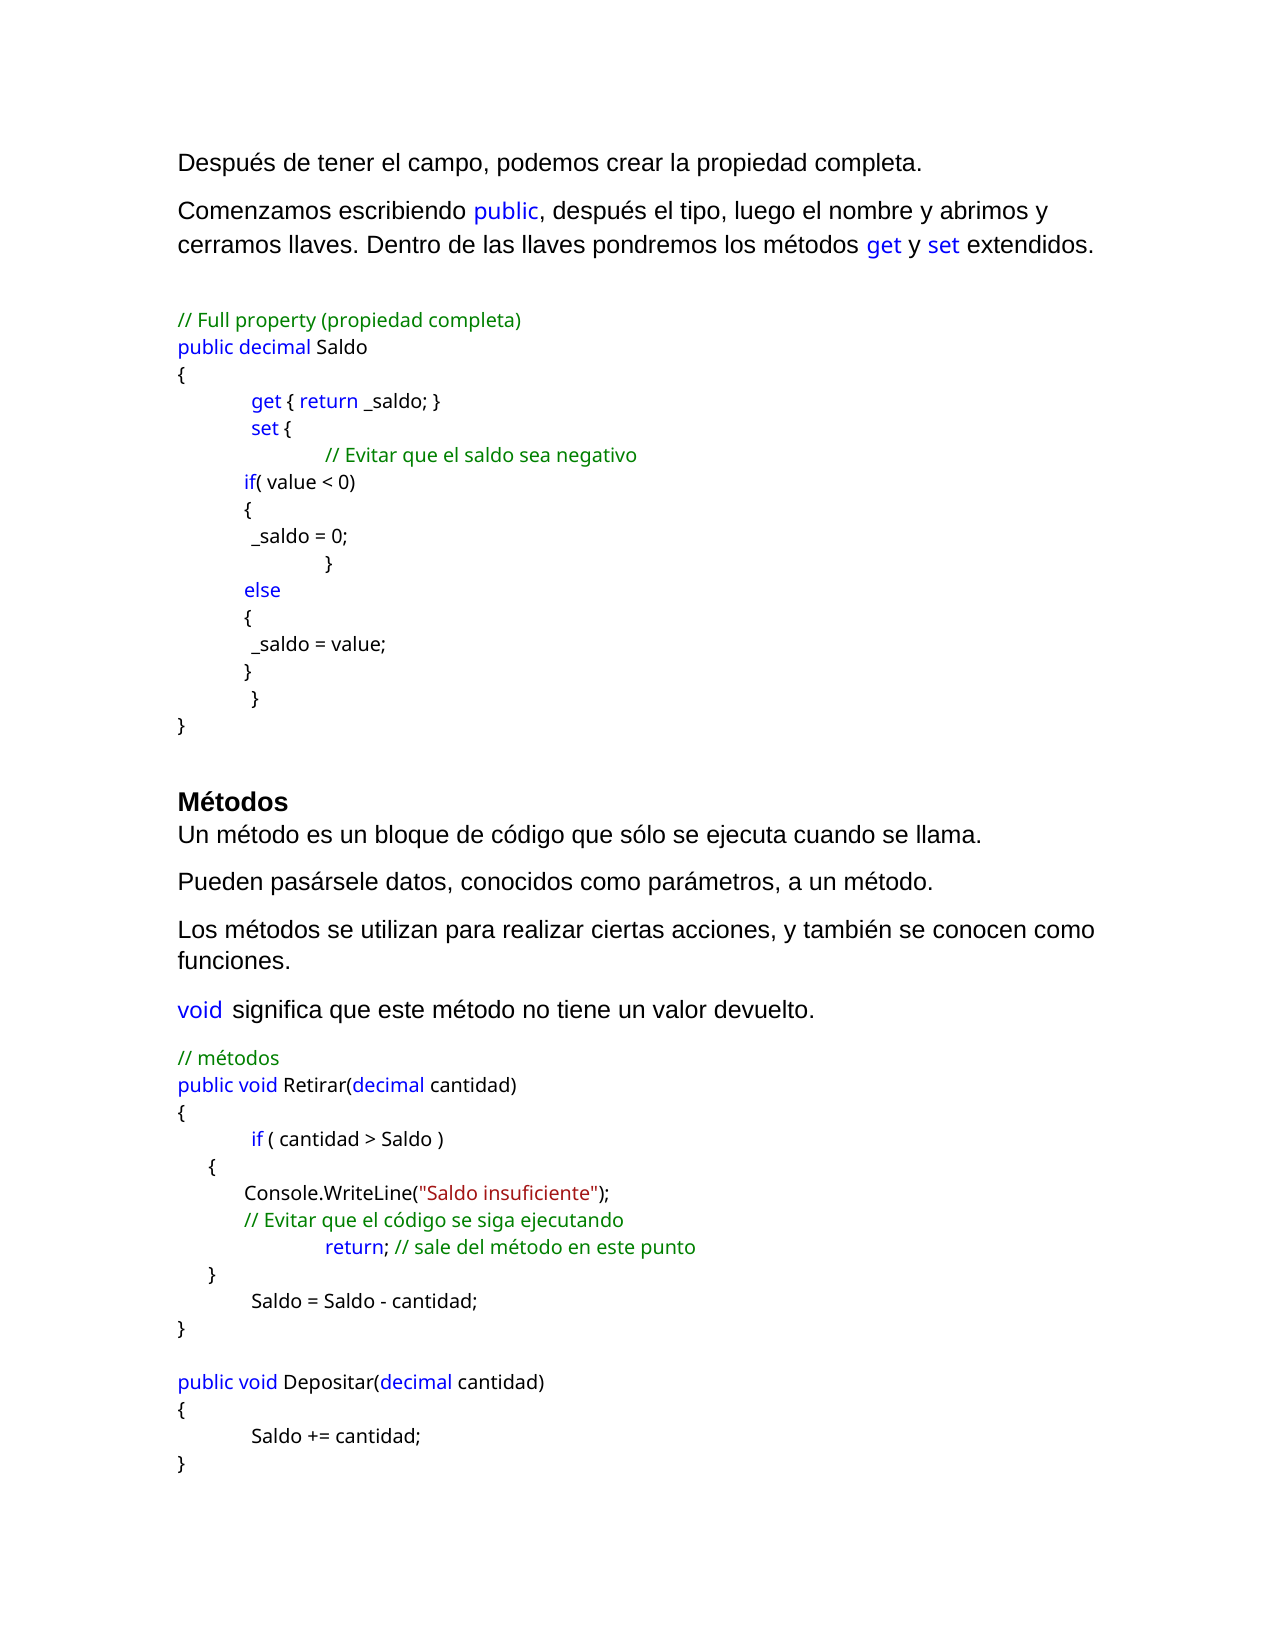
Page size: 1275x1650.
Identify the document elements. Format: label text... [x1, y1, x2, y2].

text } [177, 1449, 1098, 1476]
text Pueden pasársele datos, conocidos como parámetros, a un método. [177, 867, 1098, 896]
text { [177, 1395, 1098, 1422]
text } [177, 684, 1098, 711]
text Después de tener el campo, podemos crear la propiedad completa. [177, 148, 1098, 176]
text public decimal Saldo [177, 333, 1098, 360]
text Saldo += cantidad; [177, 1422, 1098, 1449]
text { [177, 360, 1098, 387]
text { [177, 603, 1098, 630]
text get { return _saldo; } [177, 387, 1098, 414]
text public void Retirar(decimal cantidad) [177, 1072, 1098, 1099]
text public void Depositar(decimal cantidad) [177, 1368, 1098, 1395]
text if( value < 0) [177, 468, 1098, 495]
subtitle Métodos [177, 786, 1098, 817]
text if ( cantidad > Saldo ) [177, 1126, 1098, 1153]
text } [177, 657, 1098, 684]
text // Evitar que el código se siga ejecutando [177, 1207, 1098, 1233]
text Los métodos se utilizan para realizar ciertas acciones, y también se conocen como funciones. [177, 915, 1098, 975]
text { [177, 495, 1098, 522]
text void significa que este método no tiene un valor devuelto. [177, 994, 1098, 1025]
text // Evitar que el saldo sea negativo [177, 441, 1098, 468]
text } [177, 1261, 1098, 1287]
text // métodos [177, 1045, 1098, 1072]
text } [177, 711, 1098, 738]
text // Full property (propiedad completa) [177, 306, 1098, 333]
text Un método es un bloque de código que sólo se ejecuta cuando se llama. [177, 819, 1098, 848]
text set { [177, 414, 1098, 441]
text else [177, 576, 1098, 603]
text Saldo = Saldo - cantidad; [177, 1287, 1098, 1314]
text Comenzamos escribiendo public, después el tipo, luego el nombre y abrimos y cerramos llaves. Dentro de las llaves pondremos los métodos get y set extendidos. [177, 195, 1098, 260]
text } [177, 1314, 1098, 1341]
text _saldo = 0; [177, 522, 1098, 549]
text _saldo = value; [177, 630, 1098, 657]
text Console.WriteLine("Saldo insuficiente"); [177, 1179, 1098, 1207]
text return; // sale del método en este punto [177, 1233, 1098, 1261]
text { [177, 1153, 1098, 1179]
text { [177, 1099, 1098, 1126]
text } [325, 549, 1098, 576]
